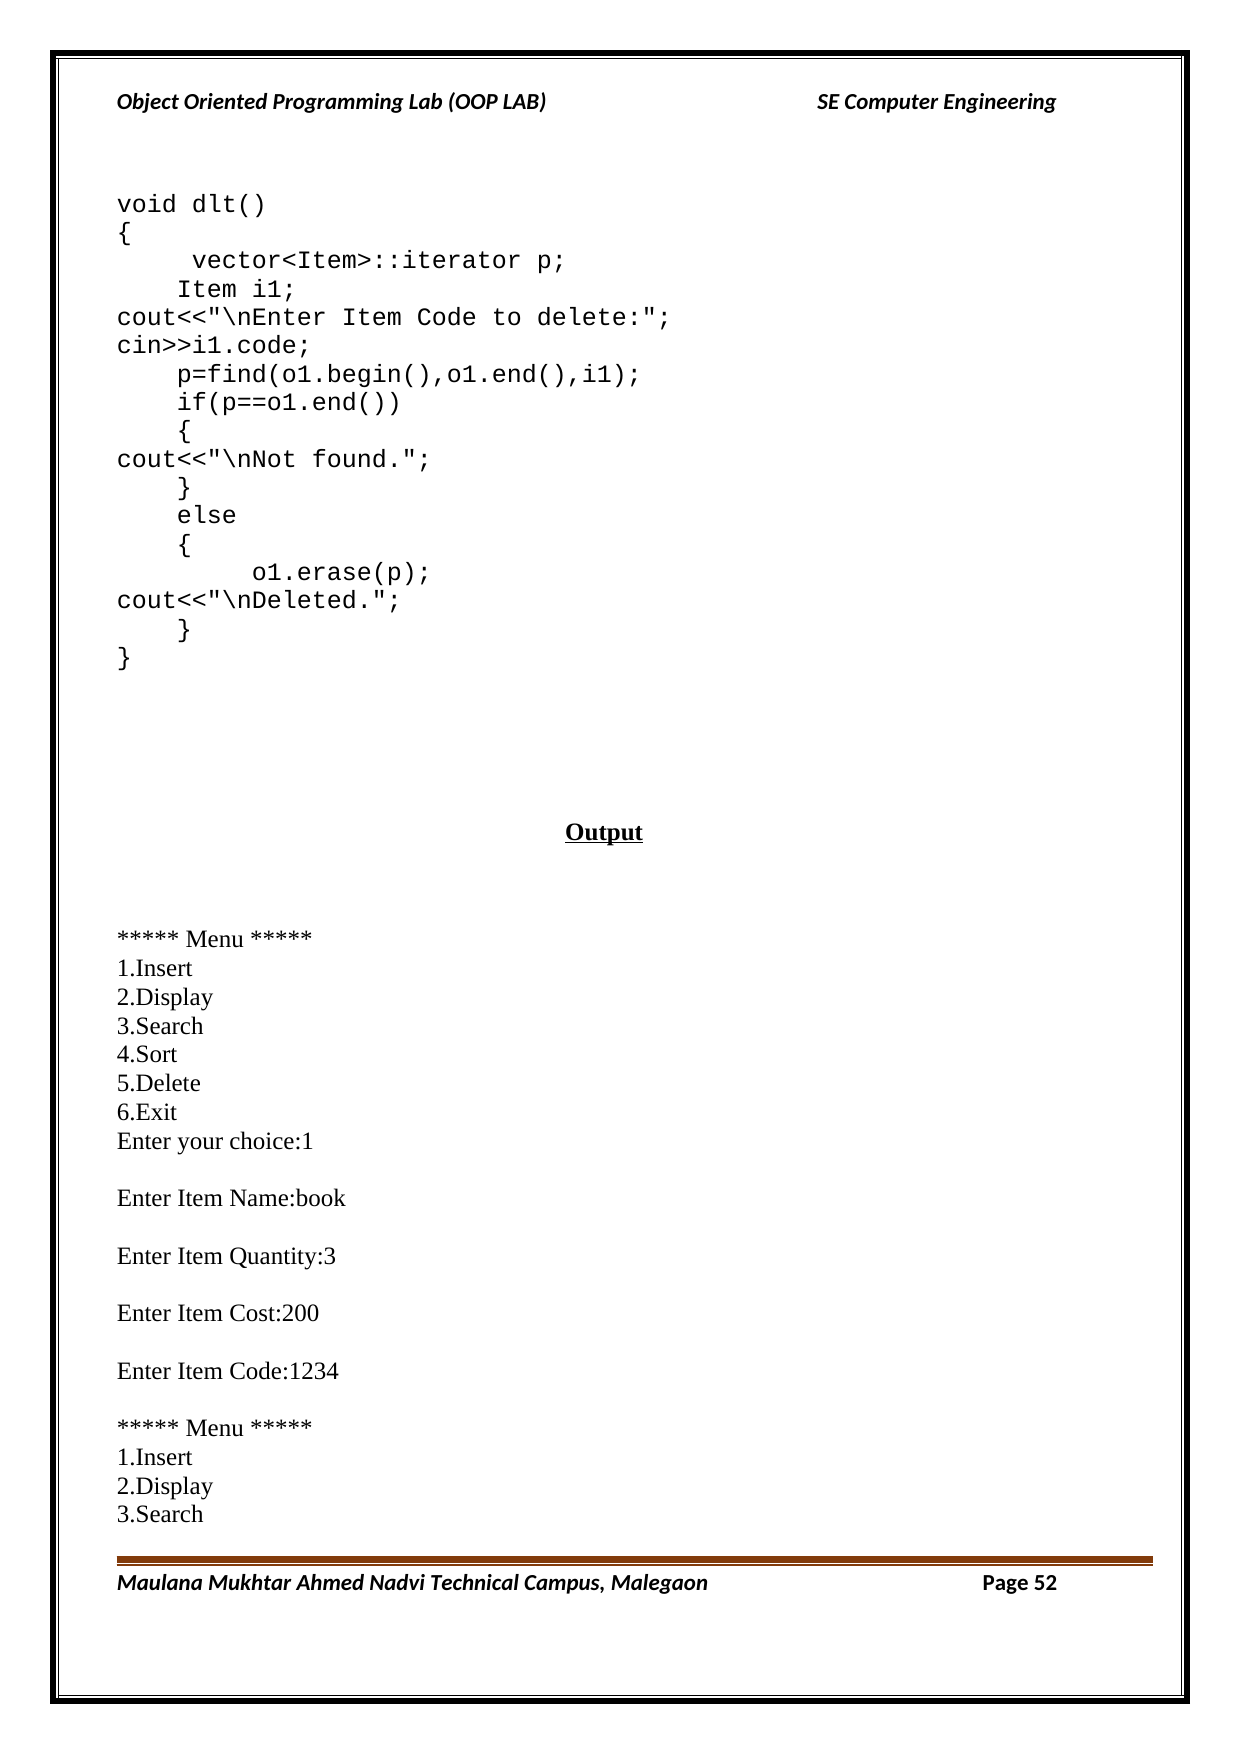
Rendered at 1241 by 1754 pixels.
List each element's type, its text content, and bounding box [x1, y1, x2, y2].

text } [117, 475, 1153, 503]
text 6.Exit [117, 1097, 1153, 1126]
text 3.Search [117, 1011, 1153, 1039]
text ***** Menu ***** [117, 924, 1153, 953]
text 1.Insert [117, 1442, 1153, 1471]
text 2.Display [117, 982, 1153, 1011]
text cout<<"\nDeleted."; [117, 588, 1153, 616]
text Enter Item Quantity:3 [117, 1241, 1153, 1269]
text ***** Menu ***** [117, 1413, 1153, 1442]
text Item i1; [117, 276, 1153, 305]
text Enter your choice:1 [117, 1126, 1153, 1154]
text Output [493, 817, 714, 846]
text { [117, 418, 1153, 446]
text } [117, 645, 1153, 673]
text if(p==o1.end()) [117, 390, 1153, 418]
text 1.Insert [117, 953, 1153, 982]
text } [117, 616, 1153, 645]
text cout<<"\nNot found."; [117, 446, 1153, 475]
text cin>>i1.code; [117, 333, 1153, 361]
text p=find(o1.begin(),o1.end(),i1); [117, 361, 1153, 390]
text 4.Sort [117, 1039, 1153, 1068]
text Enter Item Name:book [117, 1183, 1153, 1212]
text 2.Display [117, 1471, 1153, 1499]
text vector<Item>::iterator p; [117, 248, 1153, 276]
text else [117, 503, 1153, 531]
text Enter Item Cost:200 [117, 1298, 1153, 1327]
text void dlt() [117, 191, 1153, 220]
text { [117, 531, 1153, 560]
text 3.Search [117, 1499, 1153, 1528]
text { [117, 220, 1153, 248]
text o1.erase(p); [117, 560, 1153, 588]
text 5.Delete [117, 1068, 1153, 1097]
text cout<<"\nEnter Item Code to delete:"; [117, 305, 1153, 333]
text Enter Item Code:1234 [117, 1356, 1153, 1384]
